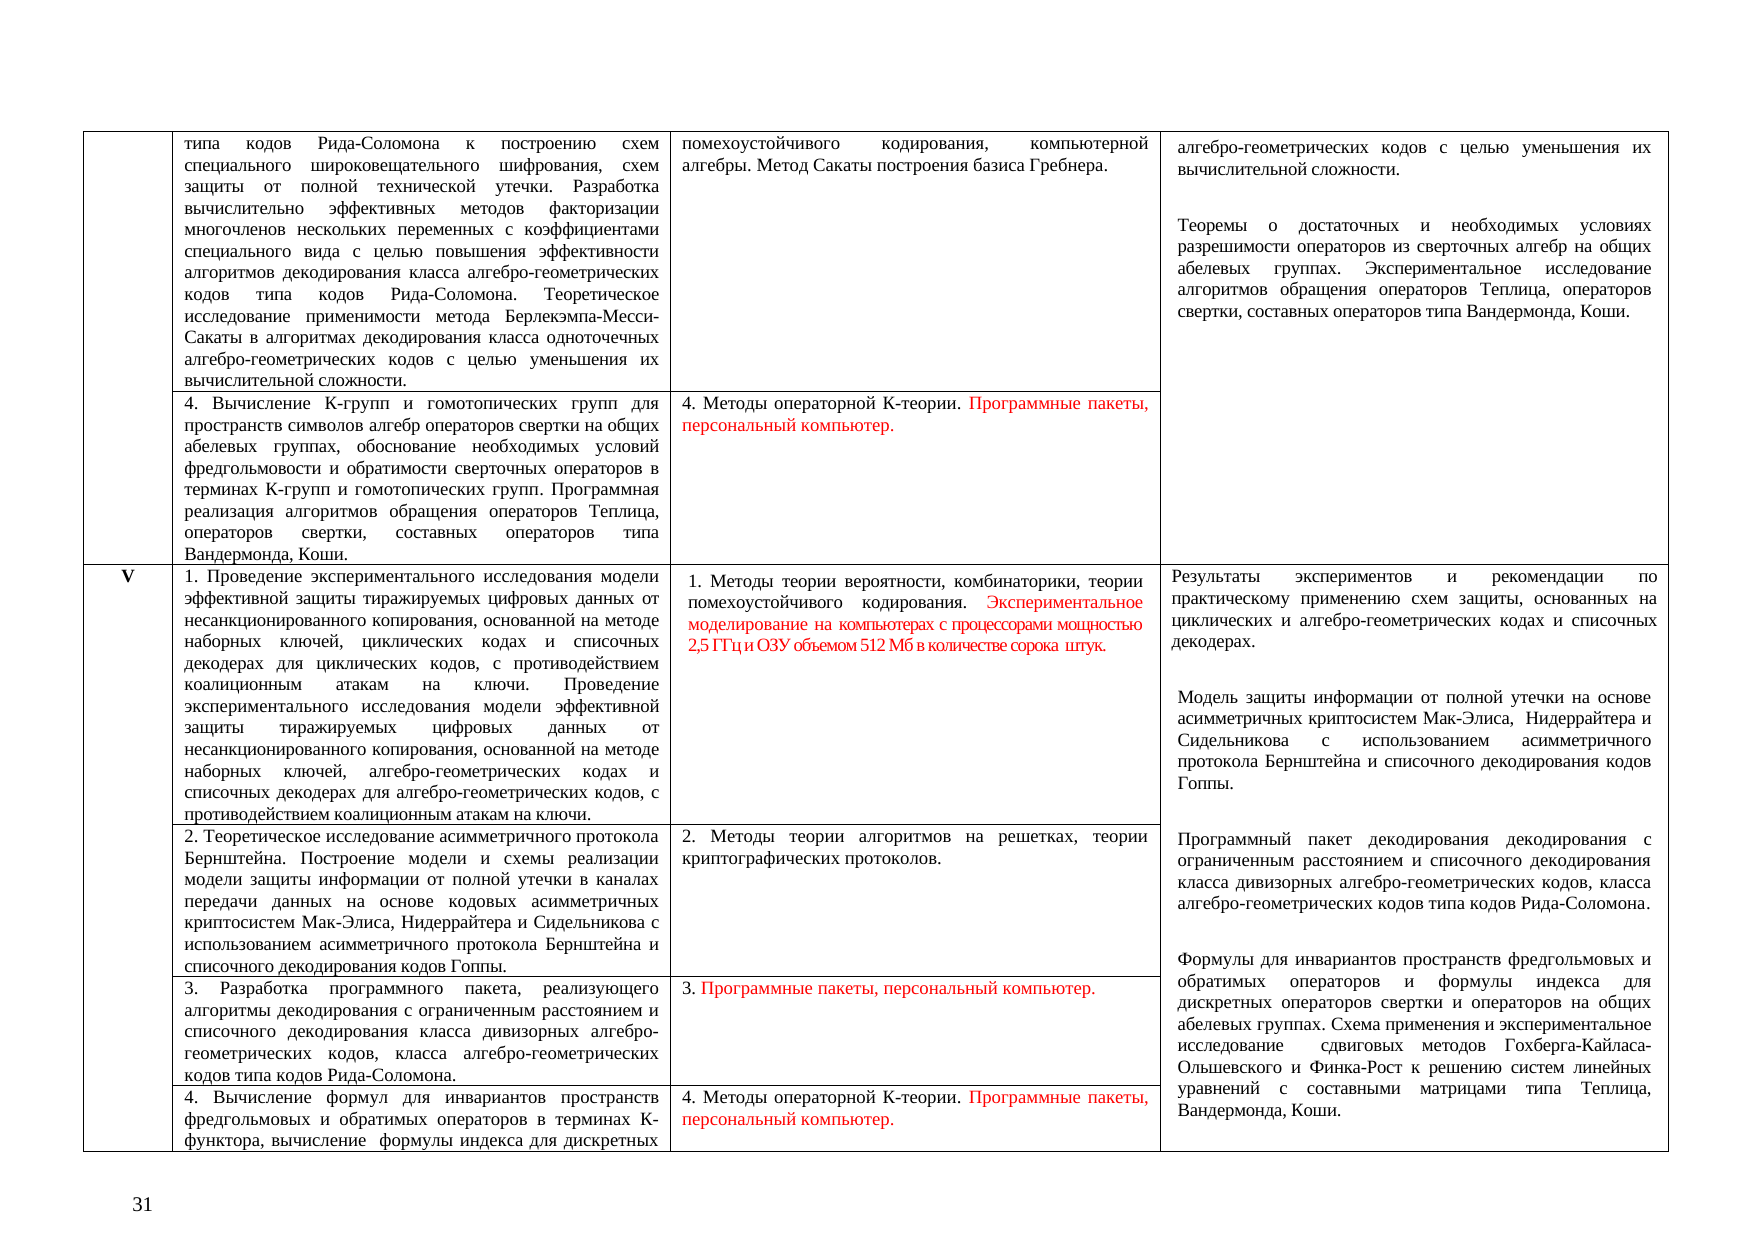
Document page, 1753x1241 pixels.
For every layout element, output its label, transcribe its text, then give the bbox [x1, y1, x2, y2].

table_cell 3. Программные пакеты, персональный компьютер. [671, 977, 1160, 1085]
table_cell 1. Методы теории вероятности, комбинаторики, теории помехоустойчивого кодирования. Экспериментальное моделирование на компьютерах с процессорами мощностью 2,5 ГГц и ОЗУ объемом 512 Мб в количестве сорока штук. [671, 565, 1160, 824]
table_cell 3. Разработка программного пакета, реализующего алгоритмы декодирования с ограниченным расстоянием и списочного декодирования класса дивизорных алгебро-геометрических кодов, класса алгебро-геометрических кодов типа кодов Рида-Соломона. [173, 977, 670, 1085]
table_cell 4. Методы операторной К-теории. Программные пакеты, персональный компьютер. [671, 392, 1160, 564]
table_cell Результаты экспериментов и рекомендации по практическому применению схем защиты, основанных на циклических и алгебро-геометрических кодах и списочных декодерах. Модель защиты информации от полной утечки на основе асимметричных криптосистем Мак-Элиса, Нидеррайтера и Сидельникова с использованием асимметричного протокола Бернштейна и списочного декодирования кодов Гоппы. Программный пакет декодирования декодирования с ограниченным расстоянием и списочного декодирования класса дивизорных алгебро-геометрических кодов, класса алгебро-геометрических кодов типа кодов Рида-Соломона. Формулы для инвариантов пространств фредгольмовых и обратимых операторов и формулы индекса для дискретных операторов свертки и операторов на общих абелевых группах. Схема применения и экспериментальное исследование сдвиговых методов Гохберга-Кайласа-Ольшевского и Финка-Рост к решению систем линейных уравнений с составными матрицами типа Теплица, Вандермонда, Коши. [1161, 565, 1668, 1151]
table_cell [671, 132, 1160, 391]
table_cell 2. Методы теории алгоритмов на решетках, теории криптографических протоколов. [671, 825, 1160, 976]
table_cell 2. Теоретическое исследование асимметричного протокола Бернштейна. Построение модели и схемы реализации модели защиты информации от полной утечки в каналах передачи данных на основе кодовых асимметричных криптосистем Мак-Элиса, Нидеррайтера и Сидельникова с использованием асимметричного протокола Бернштейна и списочного декодирования кодов Гоппы. [173, 825, 670, 976]
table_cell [671, 1086, 1160, 1151]
table_cell 4. Вычисление К-групп и гомотопических групп для пространств символов алгебр операторов свертки на общих абелевых группах, обоснование необходимых условий фредгольмовости и обратимости сверточных операторов в терминах К-групп и гомотопических групп. Программная реализация алгоритмов обращения операторов Теплица, операторов свертки, составных операторов типа Вандермонда, Коши. [173, 392, 670, 564]
table_cell V [84, 565, 172, 1151]
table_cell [173, 132, 670, 391]
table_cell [173, 1086, 670, 1151]
table_cell 1. Проведение экспериментального исследования модели эффективной защиты тиражируемых цифровых данных от несанкционированного копирования, основанной на методе наборных ключей, циклических кодах и списочных декодерах для циклических кодов, с противодействием коалиционным атакам на ключи. Проведение экспериментального исследования модели эффективной защиты тиражируемых цифровых данных от несанкционированного копирования, основанной на методе наборных ключей, алгебро-геометрических кодах и списочных декодерах для алгебро-геометрических кодов, с противодействием коалиционным атакам на ключи. [173, 565, 670, 824]
